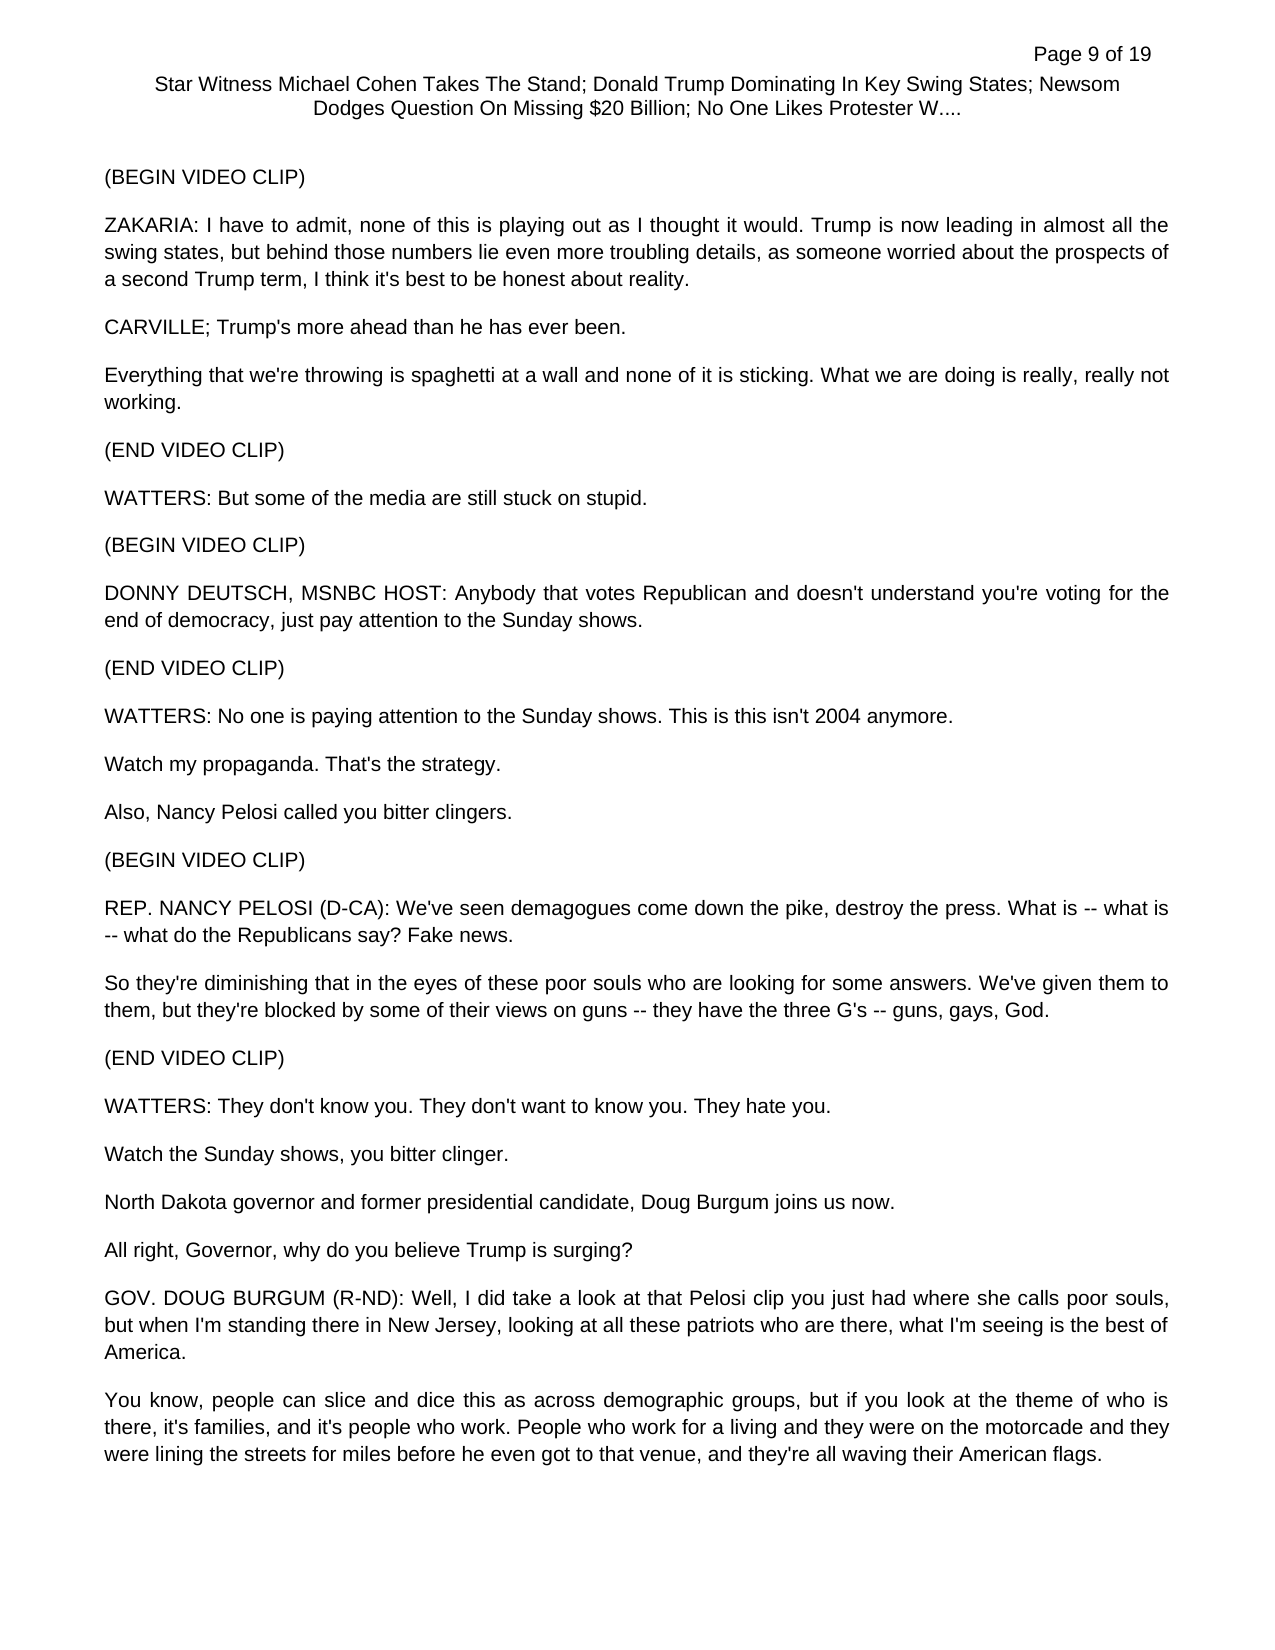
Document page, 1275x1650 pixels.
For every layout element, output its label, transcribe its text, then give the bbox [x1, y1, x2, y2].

text Also, Nancy Pelosi called you bitter clingers. [104, 797, 1171, 824]
text WATTERS: But some of the media are still stuck on stupid. [104, 482, 1171, 509]
text North Dakota governor and former presidential candidate, Doug Burgum joins us now. [104, 1186, 1171, 1213]
text Watch my propaganda. That's the strategy. [104, 749, 1171, 776]
text (END VIDEO CLIP) [104, 653, 1171, 680]
text (BEGIN VIDEO CLIP) [104, 530, 1171, 557]
text WATTERS: No one is paying attention to the Sunday shows. This is this isn't 2004 anymore. [104, 701, 1171, 728]
text All right, Governor, why do you believe Trump is surging? [104, 1234, 1171, 1261]
text REP. NANCY PELOSI (D-CA): We've seen demagogues come down the pike, destroy the press. What is -- what is -- what do the Republicans say? Fake news. [104, 893, 1171, 947]
text Everything that we're throwing is spaghetti at a wall and none of it is sticking. What we are doing is really, really not working. [104, 359, 1171, 413]
text You know, people can slice and dice this as across demographic groups, but if you look at the theme of who is there, it's families, and it's people who work. People who work for a living and they were on the motorcade and they were lining the streets for miles before he even got to that venue, and they're all waving their American flags. [104, 1384, 1171, 1466]
text ZAKARIA: I have to admit, none of this is playing out as I thought it would. Trump is now leading in almost all the swing states, but behind those numbers lie even more troubling details, as someone worried about the prospects of a second Trump term, I think it's best to be honest about reality. [104, 209, 1171, 291]
text GOV. DOUG BURGUM (R-ND): Well, I did take a look at that Pelosi clip you just had where she calls poor souls, but when I'm standing there in New Jersey, looking at all these patriots who are there, what I'm seeing is the best of America. [104, 1282, 1171, 1363]
text (BEGIN VIDEO CLIP) [104, 845, 1171, 872]
text (END VIDEO CLIP) [104, 434, 1171, 461]
text Watch the Sunday shows, you bitter clinger. [104, 1138, 1171, 1166]
text DONNY DEUTSCH, MSNBC HOST: Anybody that votes Republican and doesn't understand you're voting for the end of democracy, just pay attention to the Sunday shows. [104, 578, 1171, 632]
text (BEGIN VIDEO CLIP) [104, 161, 1171, 188]
text CARVILLE; Trump's more ahead than he has ever been. [104, 311, 1171, 338]
text (END VIDEO CLIP) [104, 1043, 1171, 1070]
text WATTERS: They don't know you. They don't want to know you. They hate you. [104, 1091, 1171, 1118]
text So they're diminishing that in the eyes of these poor souls who are looking for some answers. We've given them to them, but they're blocked by some of their views on guns -- they have the three G's -- guns, gays, God. [104, 968, 1171, 1022]
